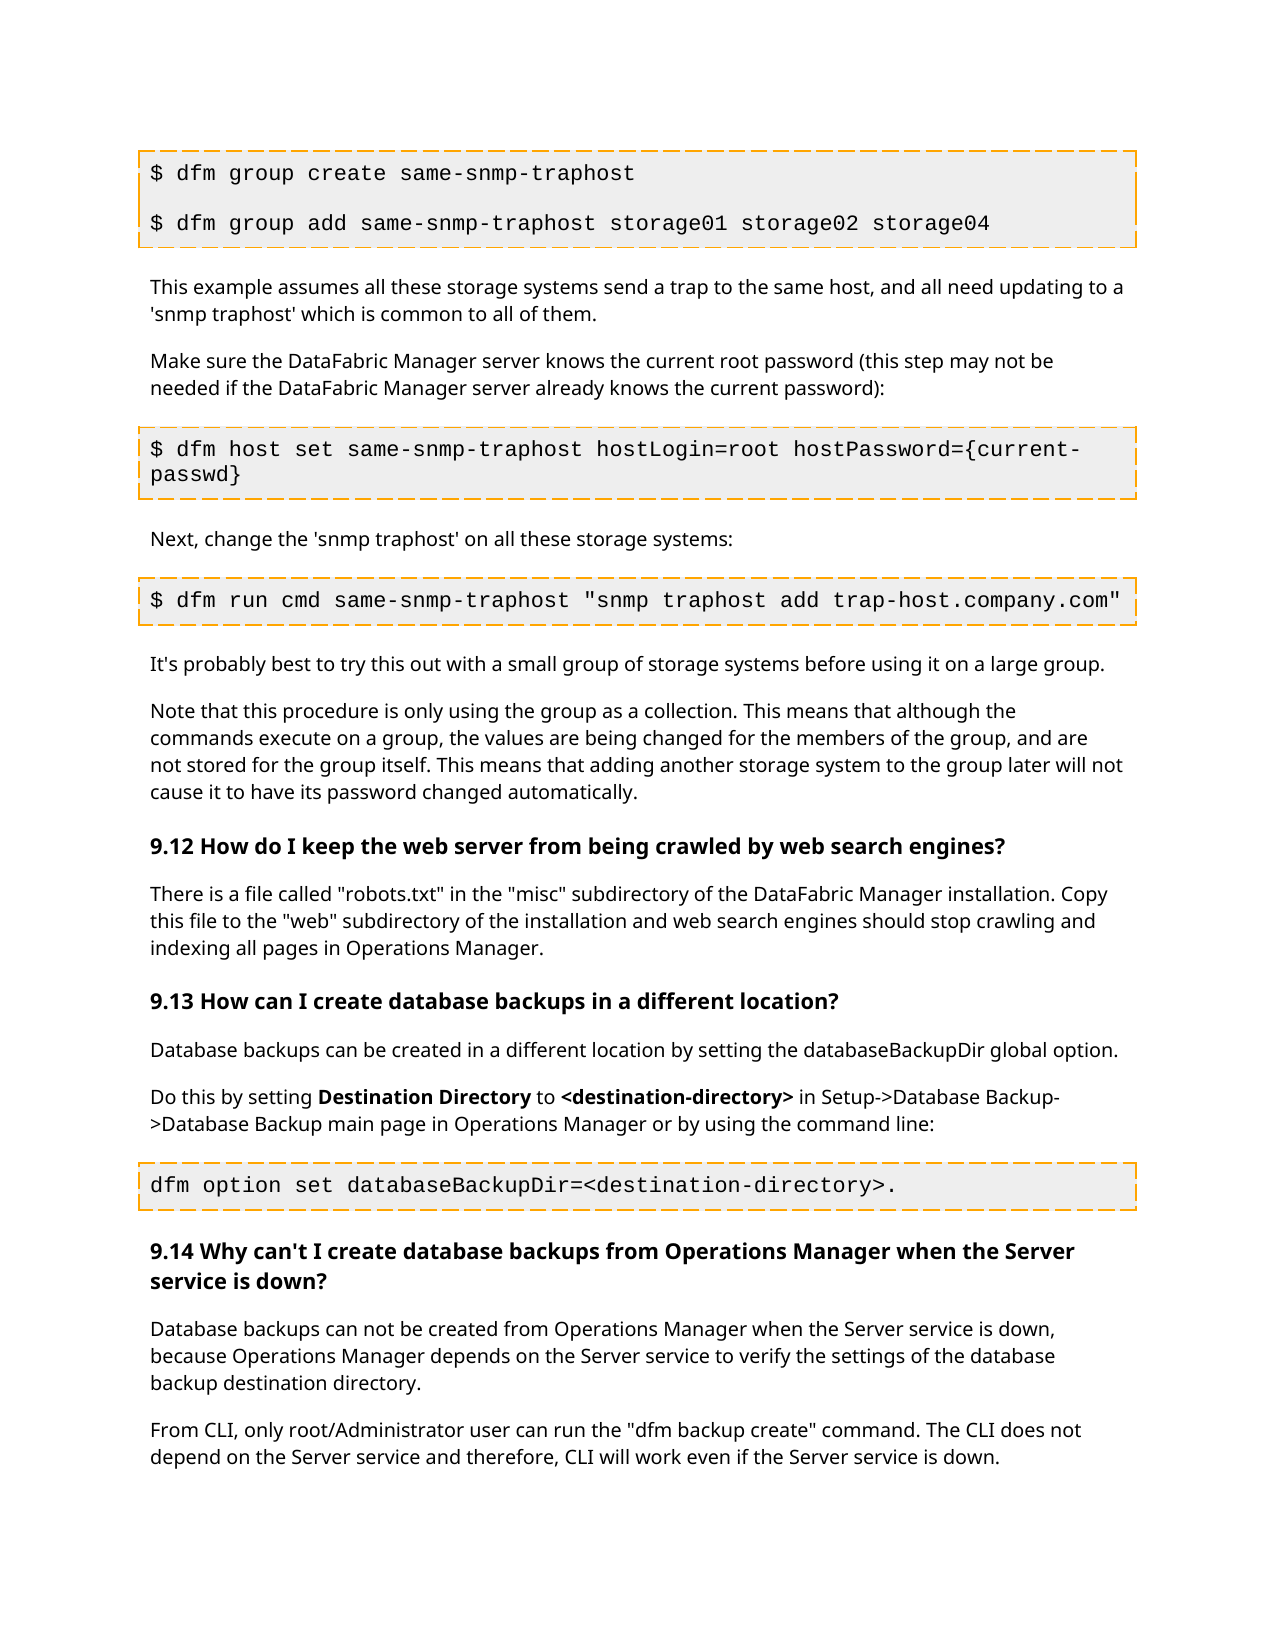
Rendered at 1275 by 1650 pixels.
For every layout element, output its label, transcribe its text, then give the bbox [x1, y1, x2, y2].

text This example assumes all these storage systems send a trap to the same host, and all need updating to a 'snmp traphost' which is common to all of them. [150, 273, 1125, 327]
text Make sure the DataFabric Manager server knows the current root password (this step may not be needed if the DataFabric Manager server already knows the current password): [150, 347, 1125, 401]
text From CLI, only root/Administrator user can run the "dfm backup create" command. The CLI does not depend on the Server service and therefore, CLI will work even if the Server service is down. [150, 1416, 1125, 1470]
text It's probably best to try this out with a small group of storage systems before using it on a large group. [150, 651, 1125, 678]
text Database backups can not be created from Operations Manager when the Server service is down, because Operations Manager depends on the Server service to verify the settings of the database backup destination directory. [150, 1315, 1125, 1396]
text $ dfm run cmd same-snmp-traphost "snmp traphost add trap-host.company.com" [138, 577, 1137, 626]
text Note that this procedure is only using the group as a collection. This means that although the commands execute on a group, the values are being changed for the members of the group, and are not stored for the group itself. This means that adding another storage system to the group later will not cause it to have its password changed automatically. [150, 698, 1125, 806]
text 9.14 Why can't I create database backups from Operations Manager when the Server service is down? [150, 1236, 1125, 1295]
text Do this by setting Destination Directory to <destination-directory> in Setup->Database Backup->Database Backup main page in Operations Manager or by using the command line: [150, 1083, 1125, 1137]
text Next, change the 'snmp traphost' on all these storage systems: [150, 525, 1125, 552]
text There is a file called "robots.txt" in the "misc" subdirectory of the DataFabric Manager installation. Copy this file to the "web" subdirectory of the installation and web search engines should stop crawling and indexing all pages in Operations Manager. [150, 880, 1125, 961]
text $ dfm host set same-snmp-traphost hostLogin=root hostPassword={current-passwd} [138, 426, 1137, 500]
text 9.13 How can I create database backups in a different location? [150, 986, 1125, 1016]
text Database backups can be created in a different location by setting the databaseBackupDir global option. [150, 1036, 1125, 1063]
text dfm option set databaseBackupDir=<destination-directory>. [138, 1162, 1137, 1211]
text 9.12 How do I keep the web server from being crawled by web search engines? [150, 831, 1125, 860]
text $ dfm group add same-snmp-traphost storage01 storage02 storage04 [138, 200, 1137, 248]
text $ dfm group create same-snmp-traphost [138, 150, 1137, 187]
